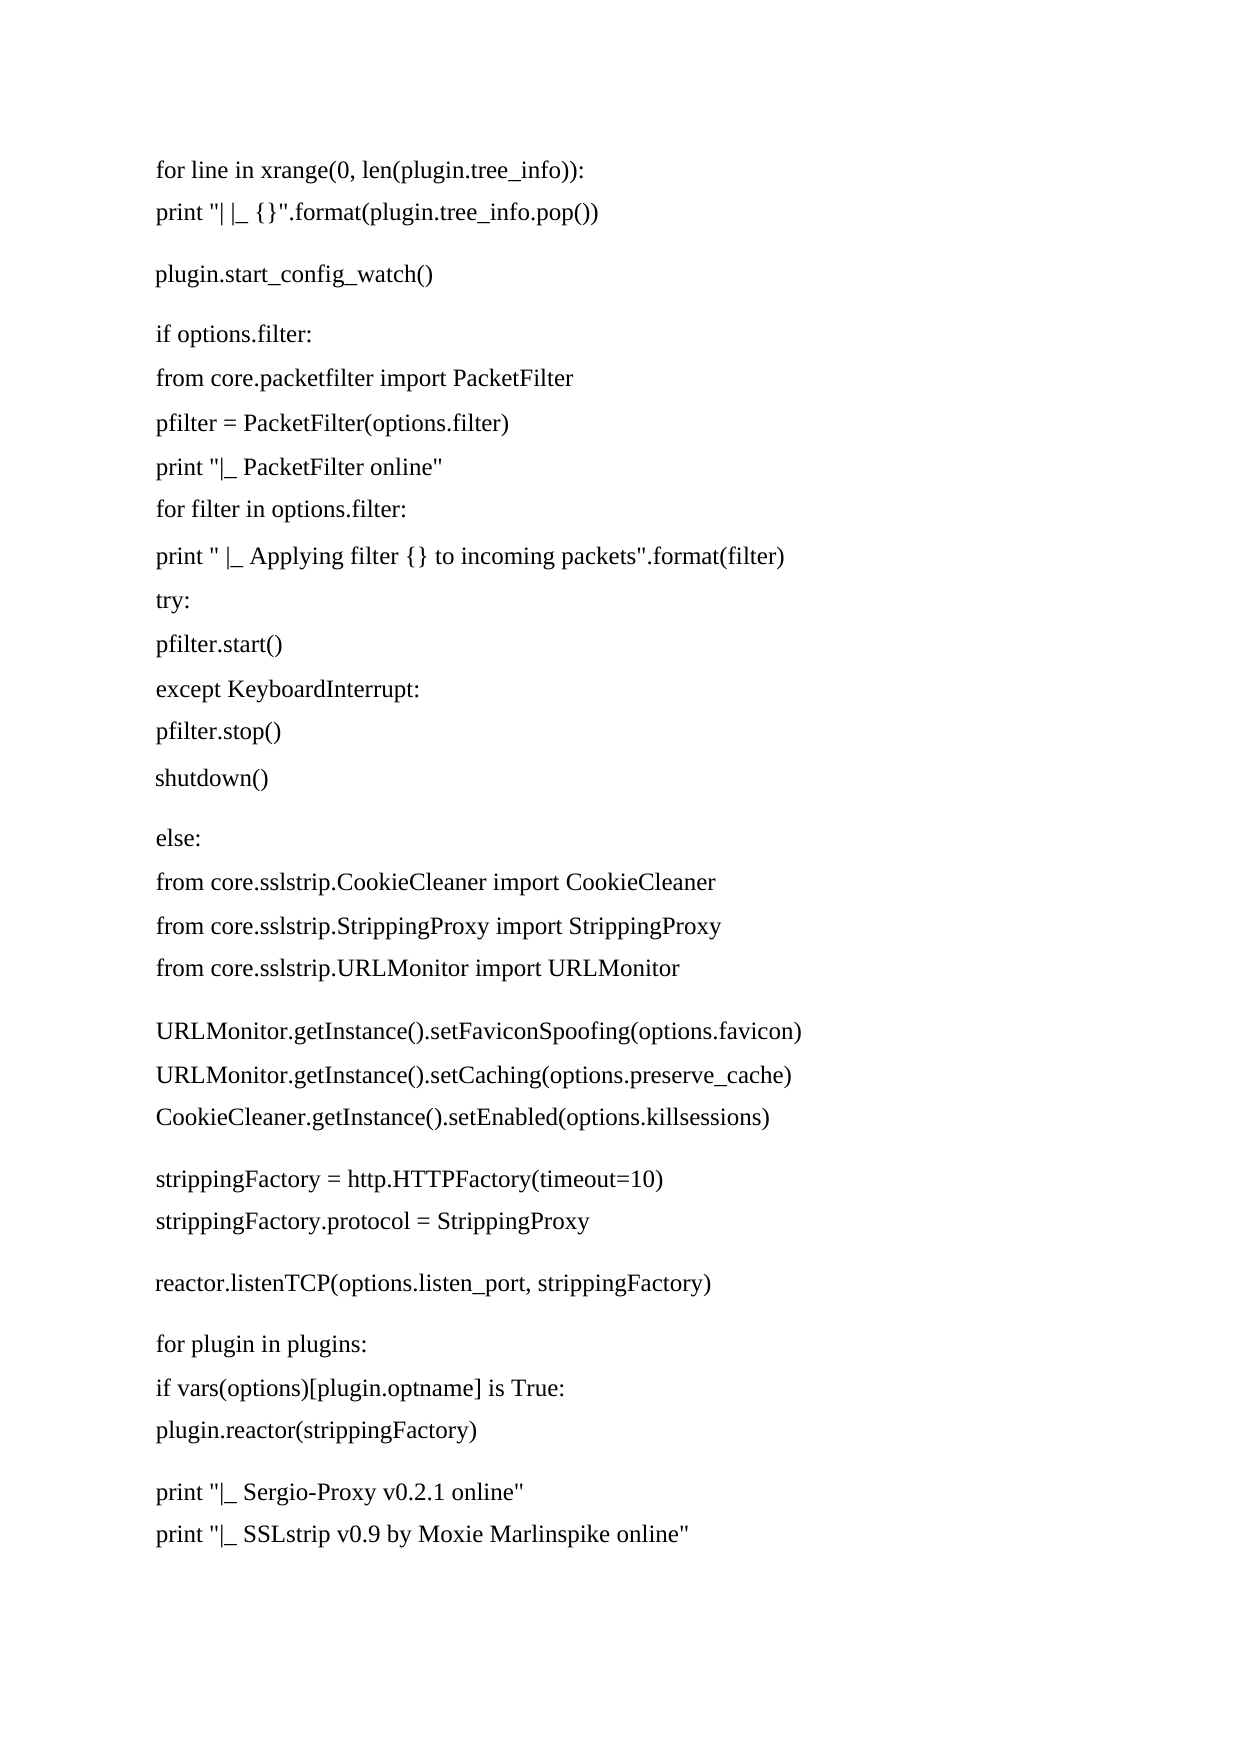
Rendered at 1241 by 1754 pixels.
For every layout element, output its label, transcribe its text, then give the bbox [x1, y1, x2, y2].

table_cell URLMonitor.getInstance().setCaching(options.preserve_cache) [135, 1053, 822, 1097]
table_header for line in xrange(0, len(plugin.tree_info)): [135, 156, 619, 192]
table_header URLMonitor.getInstance().setFaviconSpoofing(options.favicon) [135, 1017, 822, 1053]
table_cell except KeyboardInterrupt: [135, 667, 805, 711]
table_cell strippingFactory.protocol = StrippingProxy [135, 1201, 684, 1237]
table_header strippingFactory = http.HTTPFactory(timeout=10) [135, 1165, 684, 1201]
table_cell from core.packetfilter import PacketFilter [135, 356, 593, 401]
table_header print " |_ Applying filter {} to incoming packets".format(filter) [135, 542, 805, 578]
text reactor.listenTCP(options.listen_port, strippingFactory) [155, 1268, 1113, 1297]
table_cell if vars(options)[plugin.optname] is True: [135, 1366, 585, 1410]
table_header else: [135, 824, 742, 860]
table_cell plugin.reactor(strippingFactory) [135, 1410, 585, 1446]
table_cell pfilter = PacketFilter(options.filter) [135, 401, 593, 445]
table_cell from core.sslstrip.CookieCleaner import CookieCleaner [135, 860, 742, 904]
text plugin.start_config_watch() [155, 259, 1113, 288]
table_cell print "|_ PacketFilter online" [135, 445, 593, 489]
text shutdown() [155, 763, 1113, 792]
table_cell for filter in options.filter: [135, 489, 593, 525]
table_cell print "|_ SSLstrip v0.9 by Moxie Marlinspike online" [135, 1514, 710, 1550]
table_header for plugin in plugins: [135, 1330, 585, 1366]
table_cell try: [135, 578, 805, 622]
table_cell print "| |_ {}".format(plugin.tree_info.pop()) [135, 192, 619, 228]
table_header if options.filter: [135, 320, 593, 356]
table_cell CookieCleaner.getInstance().setEnabled(options.killsessions) [135, 1097, 822, 1133]
table_cell pfilter.stop() [135, 711, 805, 747]
table_cell from core.sslstrip.StrippingProxy import StrippingProxy [135, 904, 742, 948]
table_header print "|_ Sergio-Proxy v0.2.1 online" [135, 1478, 710, 1514]
table_cell from core.sslstrip.URLMonitor import URLMonitor [135, 948, 742, 984]
table_cell pfilter.start() [135, 623, 805, 667]
